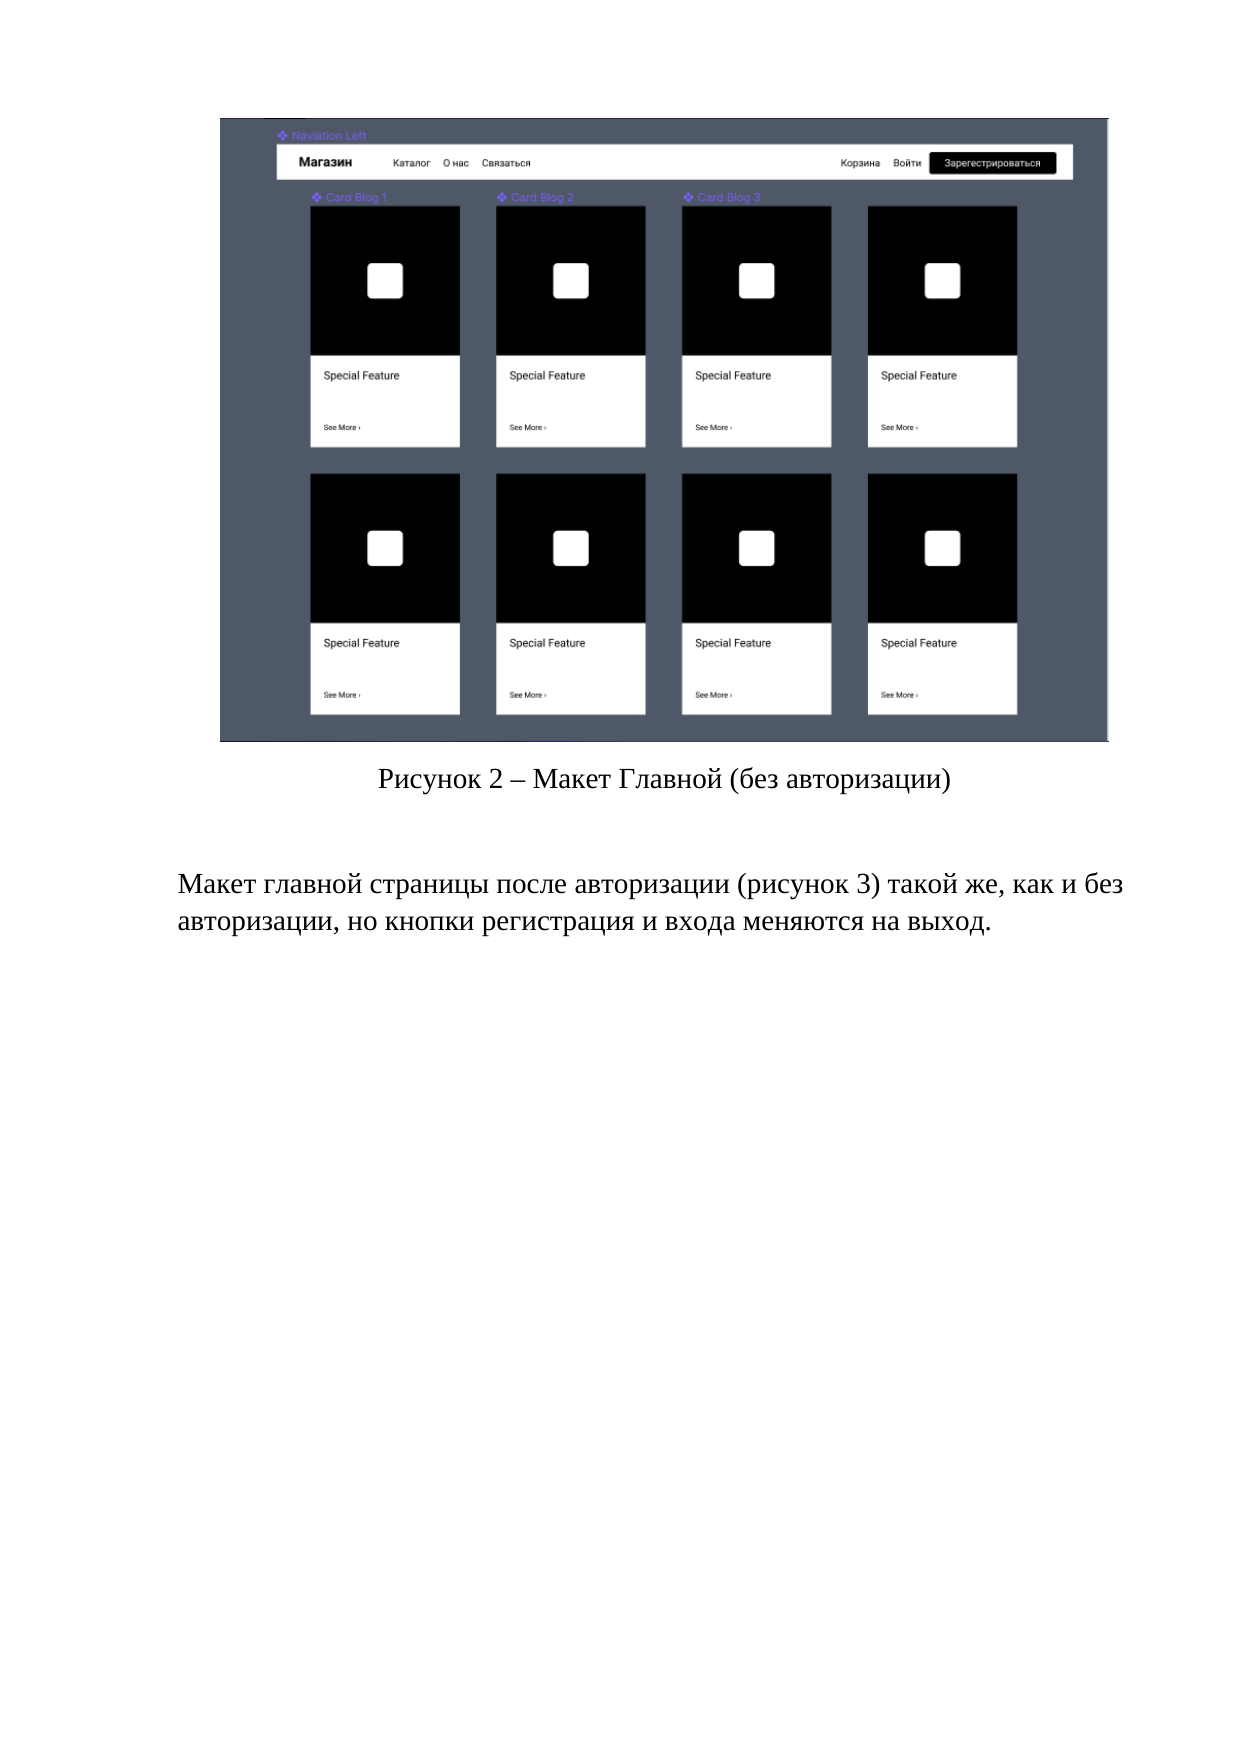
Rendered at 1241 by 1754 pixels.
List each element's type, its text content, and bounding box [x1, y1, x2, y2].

text Макет главной страницы после авторизации (рисунок 3) такой же, как и без авторизации, но кнопки регистрация и входа меняются на выход. [177, 867, 1152, 936]
text Рисунок 2 – Макет Главной (без авторизации) [177, 761, 1152, 794]
picture [219, 118, 1109, 742]
